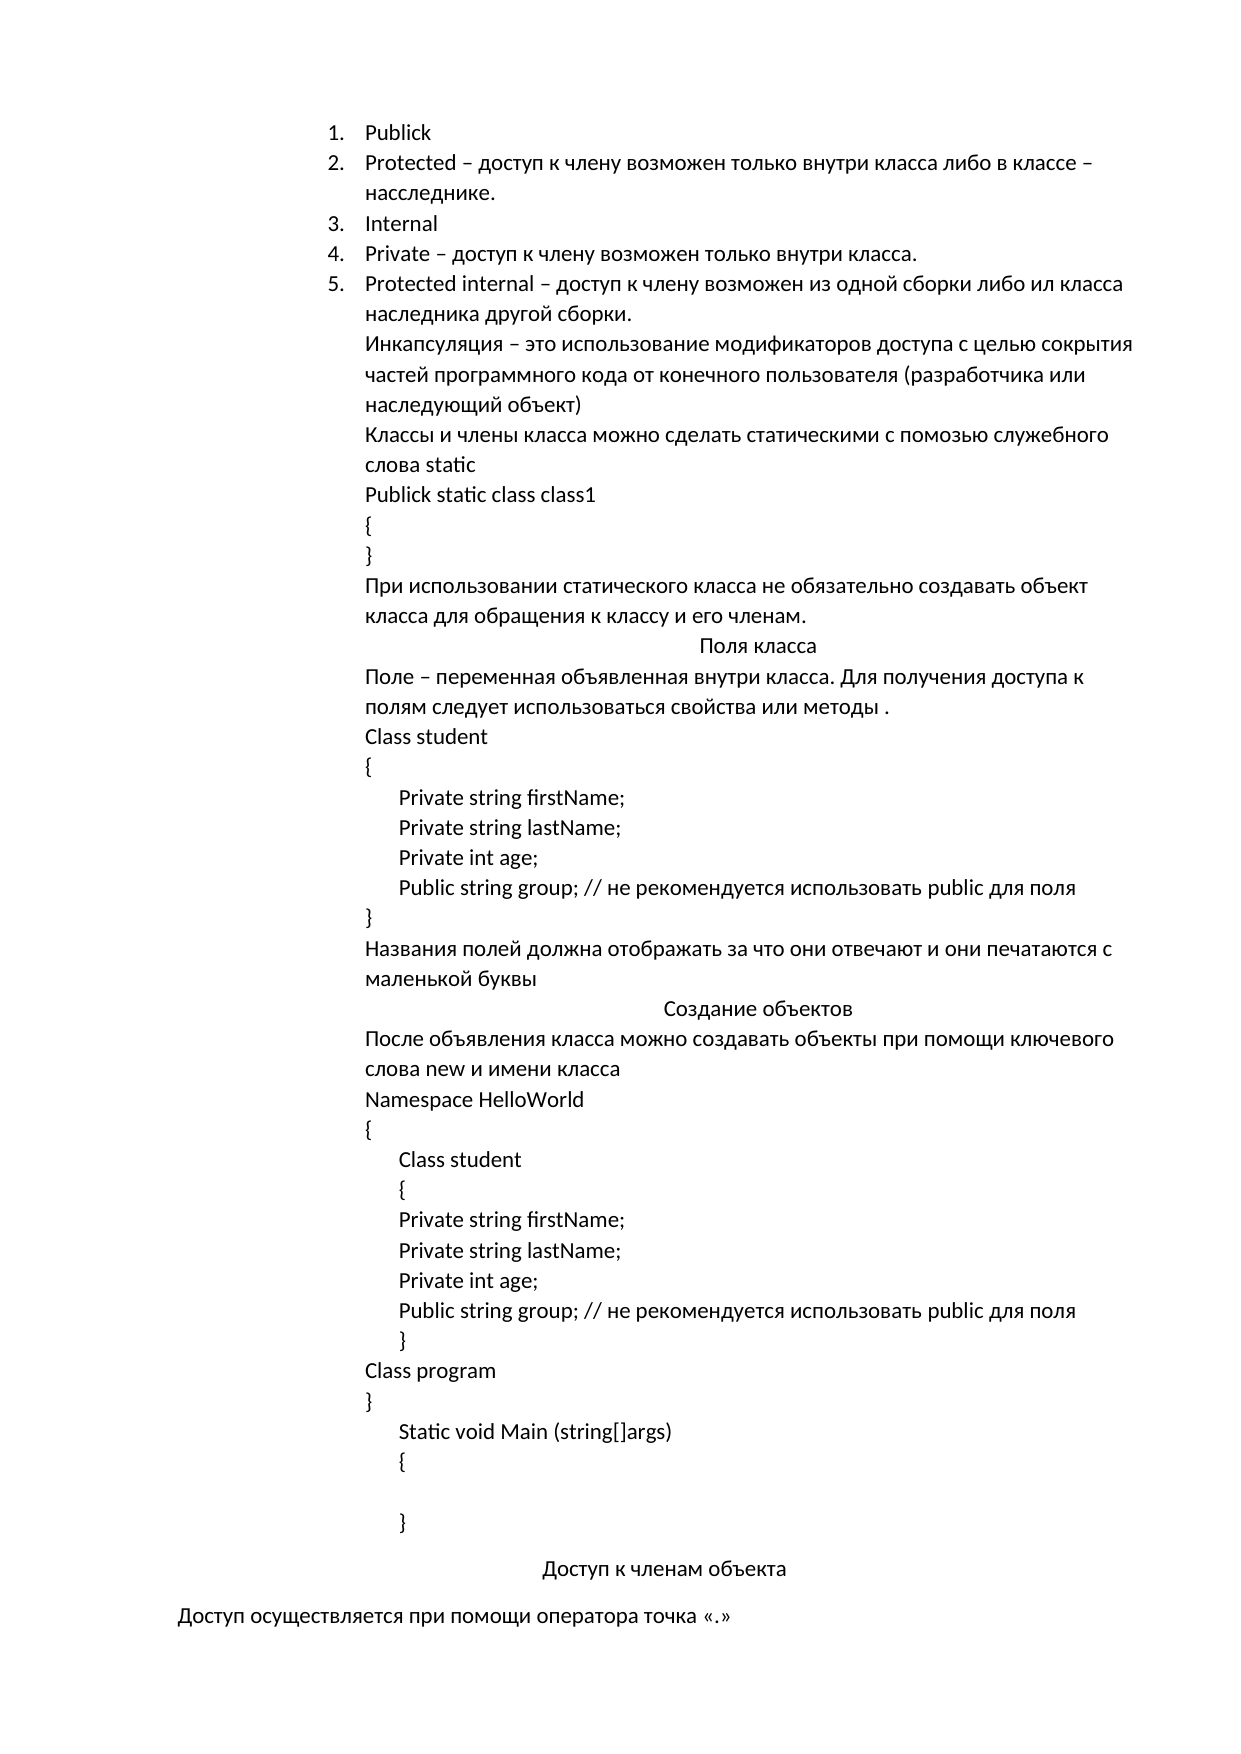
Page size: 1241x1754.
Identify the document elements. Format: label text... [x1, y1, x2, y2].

list Private string firstName; [365, 783, 1152, 811]
list { [365, 1447, 1152, 1475]
list Publick [327, 118, 1152, 146]
list Private int age; [365, 1266, 1152, 1294]
list } [365, 541, 1152, 569]
list При использовании статического класса не обязательно создавать объект класса для обращения к классу и его членам. [365, 571, 1152, 629]
list Названия полей должна отображать за что они отвечают и они печатаются с маленькой буквы [365, 934, 1152, 992]
list } [365, 903, 1152, 932]
text Доступ осуществляется при помощи оператора точка «.» [177, 1601, 1152, 1629]
list Классы и члены класса можно сделать статическими с помозью служебного слова static [365, 420, 1152, 478]
list Class student [365, 1145, 1152, 1173]
list Private – доступ к члену возможен только внутри класса. [327, 239, 1152, 267]
list Namespace HelloWorld [365, 1085, 1152, 1113]
list Public string group; // не рекомендуется использовать public для поля [365, 1296, 1152, 1324]
list Class program [365, 1357, 1152, 1385]
list Private string lastName; [365, 1236, 1152, 1264]
list Internal [327, 209, 1152, 237]
list Public string group; // не рекомендуется использовать public для поля [365, 873, 1152, 901]
list Поля класса [365, 632, 1152, 660]
list } [365, 1508, 1152, 1536]
list Class student [365, 722, 1152, 750]
list { [365, 752, 1152, 781]
list { [365, 1175, 1152, 1203]
list { [365, 511, 1152, 539]
text Доступ к членам объекта [177, 1554, 1152, 1583]
list Protected internal – доступ к члену возможен из одной сборки либо ил класса наследника другой сборки. [327, 269, 1152, 327]
list Protected – доступ к члену возможен только внутри класса либо в классе – насследнике. [327, 148, 1152, 207]
list Поле – переменная объявленная внутри класса. Для получения доступа к полям следует использоваться свойства или методы . [365, 662, 1152, 720]
list { [365, 1115, 1152, 1143]
list } [365, 1387, 1152, 1415]
list Private string firstName; [365, 1206, 1152, 1234]
list Создание объектов [365, 994, 1152, 1022]
list Private string lastName; [365, 813, 1152, 841]
list Publick static class class1 [365, 481, 1152, 509]
list Инкапсуляция – это использование модификаторов доступа с целью сокрытия частей программного кода от конечного пользователя (разработчика или наследующий объект) [365, 329, 1152, 418]
list После объявления класса можно создавать объекты при помощи ключевого слова new и имени класса [365, 1024, 1152, 1083]
list } [365, 1326, 1152, 1354]
list Private int age; [365, 843, 1152, 871]
list Static void Main (string[]args) [365, 1417, 1152, 1445]
